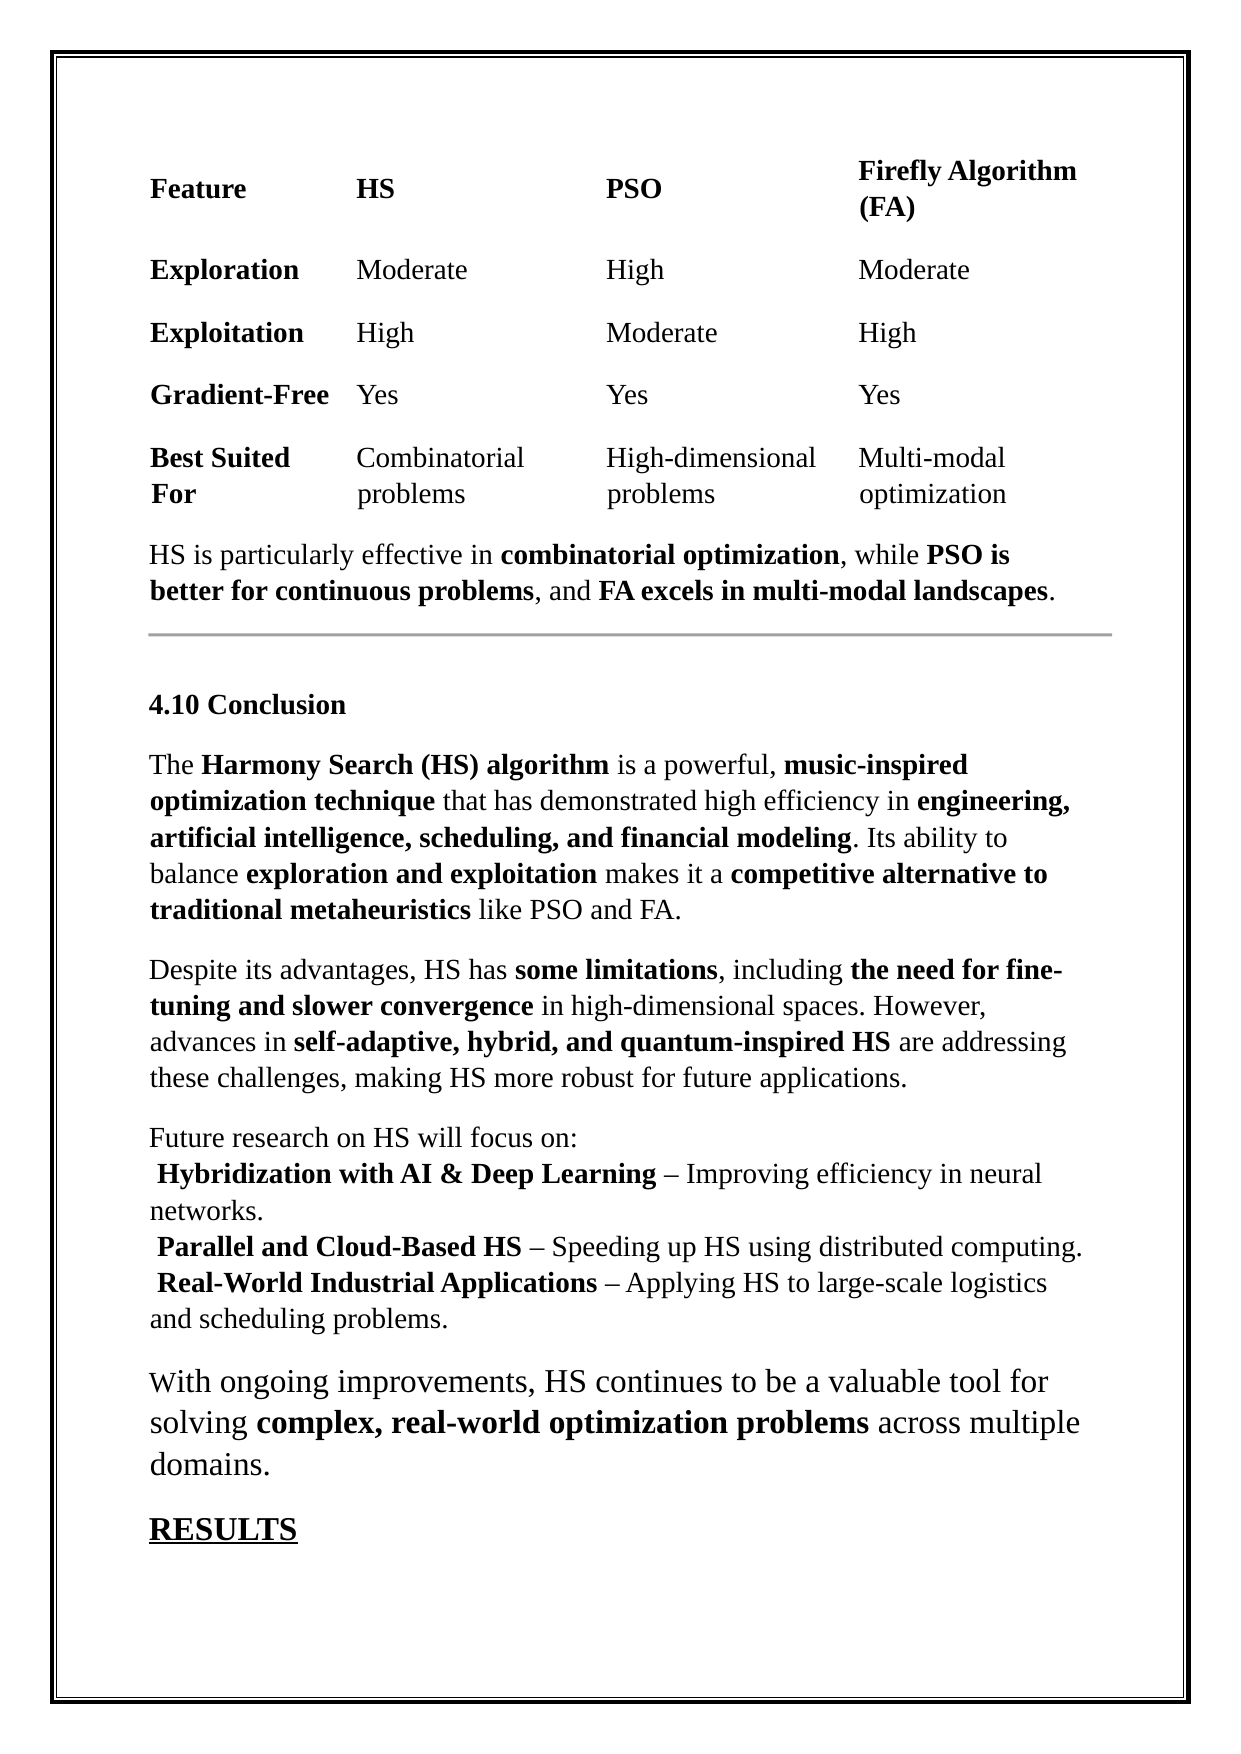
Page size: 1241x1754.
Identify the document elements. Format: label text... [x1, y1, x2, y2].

table_cell Moderate [356, 251, 606, 313]
table_cell Best Suited For [150, 439, 356, 537]
text RESULTS [148, 1509, 1090, 1547]
table_cell Yes [606, 376, 858, 438]
table_cell Exploitation [150, 313, 356, 376]
table_cell Yes [356, 376, 606, 438]
table_header PSO [606, 152, 858, 251]
text Future research on HS will focus on: Hybridization with AI & Deep Learning – Improving efficiency in neural networks. Parallel and Cloud-Based HS – Speeding up HS using distributed computing. Real-World Industrial Applications – Applying HS to large-scale logistics and scheduling problems. [148, 1120, 1090, 1335]
table_header Feature [150, 152, 356, 251]
table_cell High-dimensional problems [606, 439, 858, 537]
table_cell Gradient-Free [150, 376, 356, 438]
table_header Firefly Algorithm (FA) [858, 152, 1114, 251]
table_cell High [606, 251, 858, 313]
table_cell High [356, 313, 606, 376]
table_cell Moderate [606, 313, 858, 376]
text Despite its advantages, HS has some limitations, including the need for fine-tuning and slower convergence in high-dimensional spaces. However, advances in self-adaptive, hybrid, and quantum-inspired HS are addressing these challenges, making HS more robust for future applications. [148, 952, 1090, 1094]
text The Harmony Search (HS) algorithm is a powerful, music-inspired optimization technique that has demonstrated high efficiency in engineering, artificial intelligence, scheduling, and financial modeling. Its ability to balance exploration and exploitation makes it a competitive alternative to traditional metaheuristics like PSO and FA. [148, 747, 1090, 926]
table_cell Exploration [150, 251, 356, 313]
table_cell Yes [858, 376, 1114, 438]
table_cell Multi-modal optimization [858, 439, 1114, 537]
table_cell High [858, 313, 1114, 376]
table_cell Moderate [858, 251, 1114, 313]
table_header HS [356, 152, 606, 251]
text With ongoing improvements, HS continues to be a valuable tool for solving complex, real-world optimization problems across multiple domains. [148, 1361, 1090, 1482]
text 4.10 Conclusion [148, 687, 1090, 721]
table_cell Combinatorial problems [356, 439, 606, 537]
text HS is particularly effective in combinatorial optimization, while PSO is better for continuous problems, and FA excels in multi-modal landscapes. [148, 537, 1090, 607]
